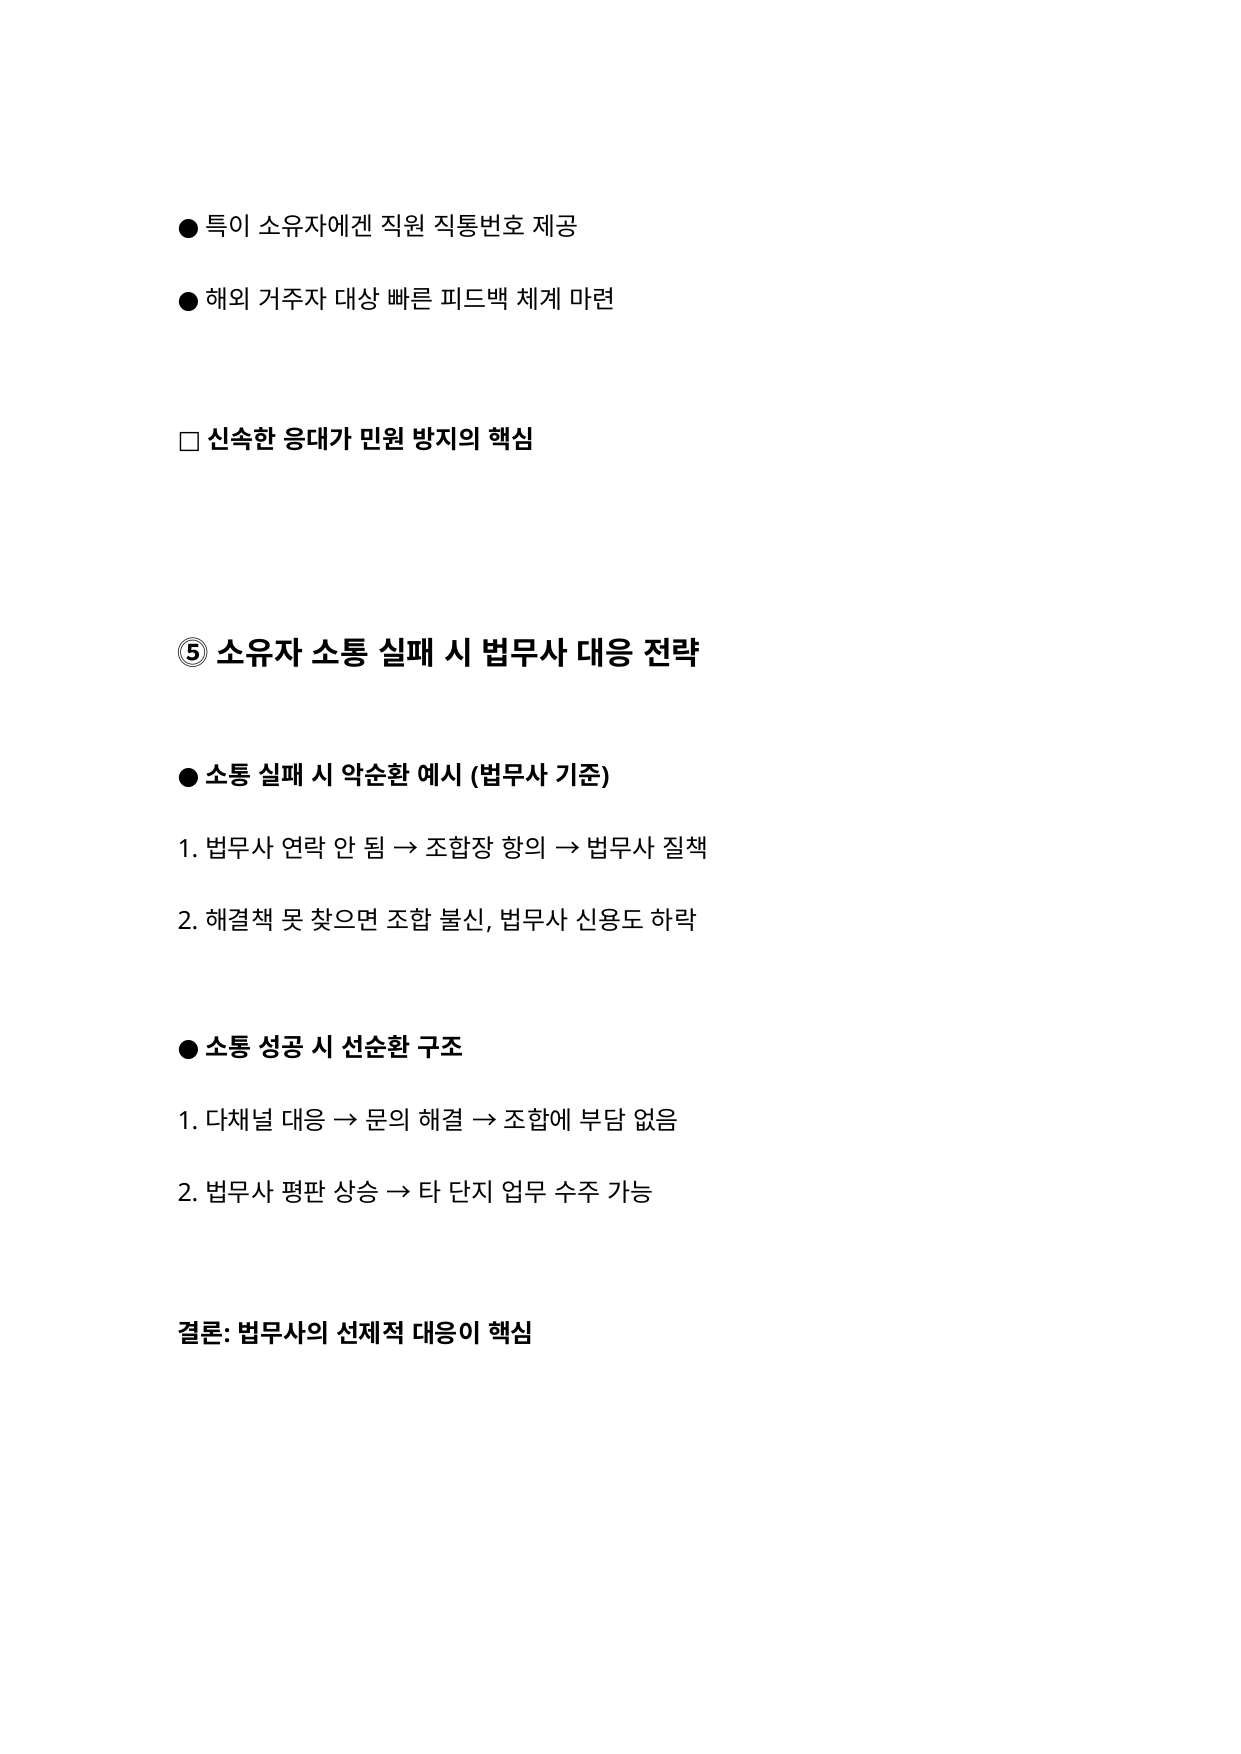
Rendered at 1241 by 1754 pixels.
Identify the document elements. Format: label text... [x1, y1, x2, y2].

text 2. 법무사 평판 상승 → 타 단지 업무 수주 가능 [177, 1173, 1063, 1209]
text ● 특이 소유자에겐 직원 직통번호 제공 [177, 207, 1063, 243]
text 1. 다채널 대응 → 문의 해결 → 조합에 부담 없음 [177, 1100, 1063, 1136]
text 결론: 법무사의 선제적 대응이 핵심 [177, 1313, 1063, 1349]
text ● 소통 성공 시 선순환 구조 [177, 1028, 1063, 1064]
text 1. 법무사 연락 안 됨 → 조합장 항의 → 법무사 질책 [177, 828, 1063, 864]
text □ 신속한 응대가 민원 방지의 핵심 [177, 420, 1063, 456]
text ● 소통 실패 시 악순환 예시 (법무사 기준) [177, 756, 1063, 792]
text ⓹ 소유자 소통 실패 시 법무사 대응 전략 [177, 628, 1063, 674]
text 2. 해결책 못 찾으면 조합 불신, 법무사 신용도 하락 [177, 901, 1063, 937]
text ● 해외 거주자 대상 빠른 피드백 체계 마련 [177, 279, 1063, 315]
